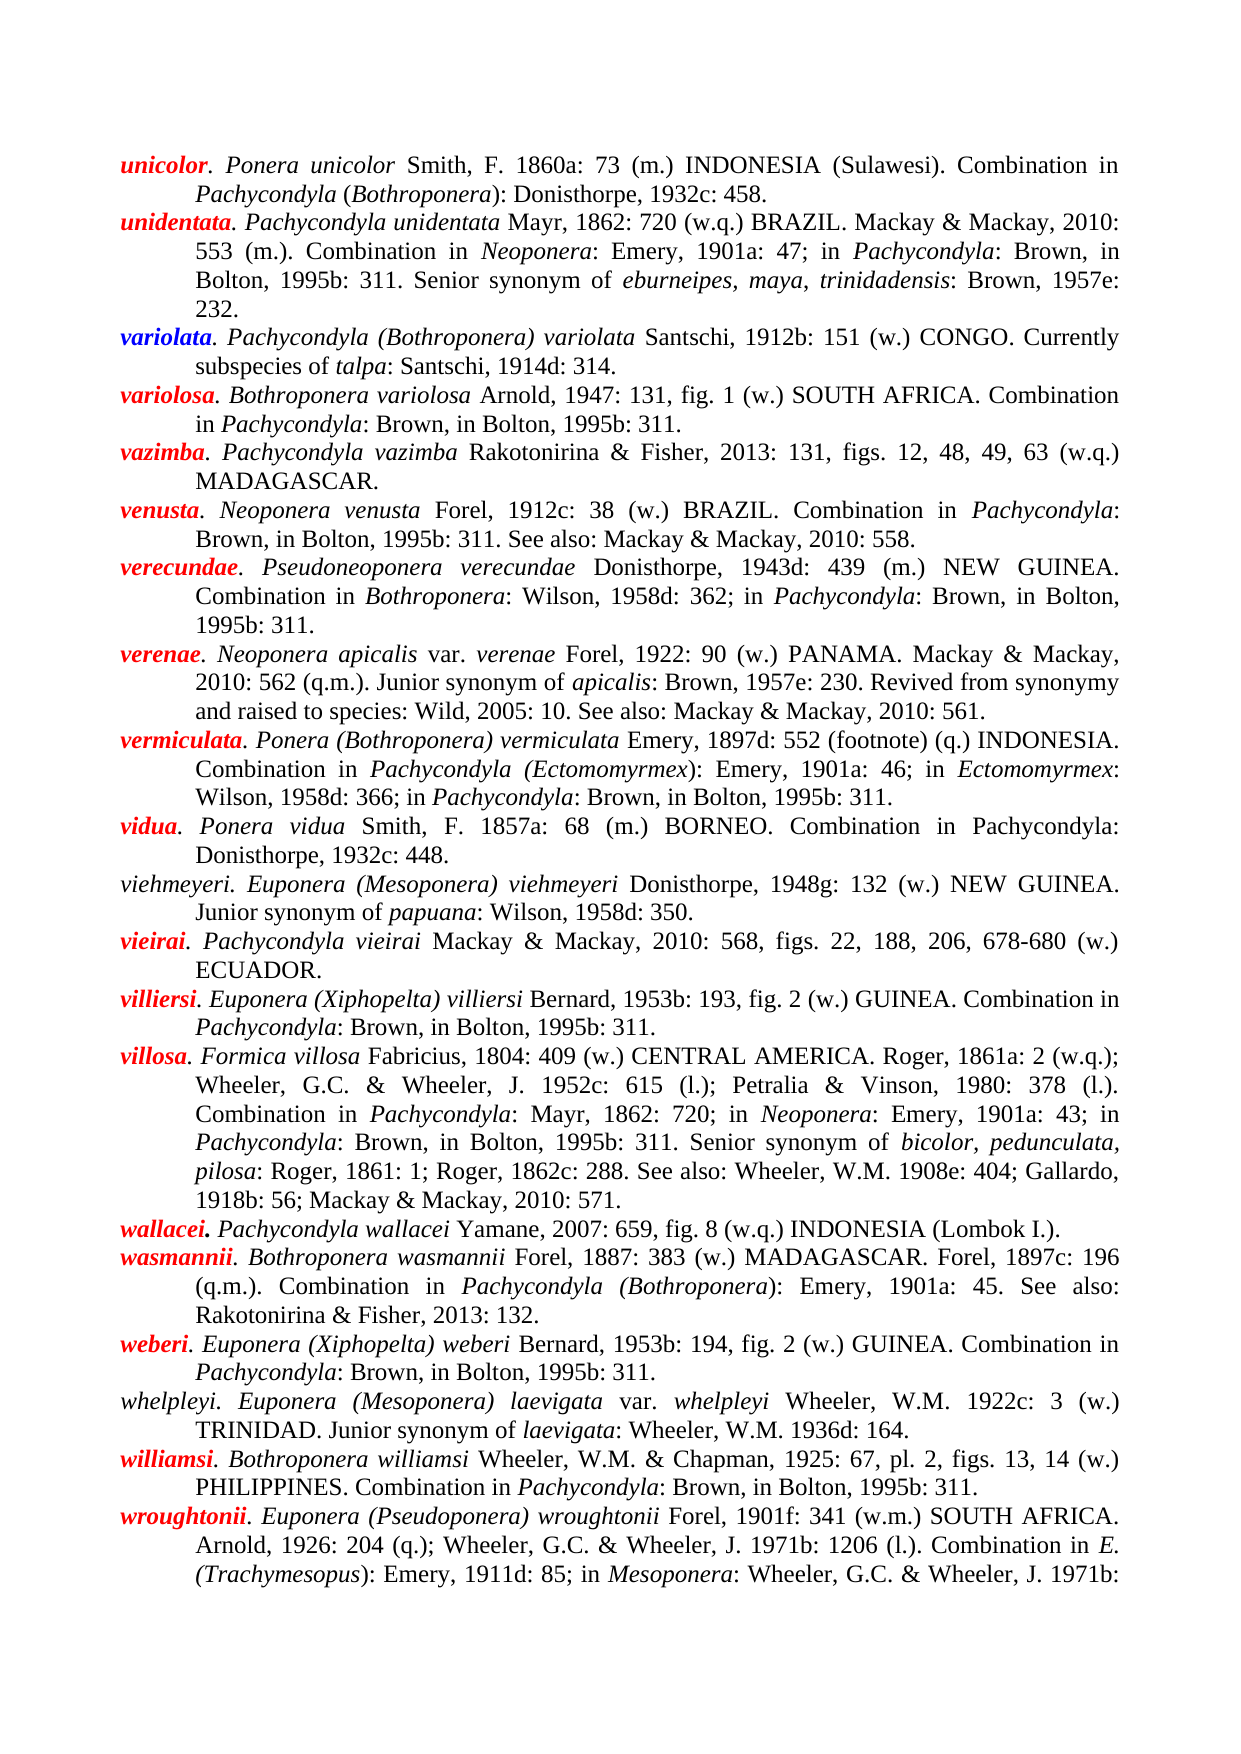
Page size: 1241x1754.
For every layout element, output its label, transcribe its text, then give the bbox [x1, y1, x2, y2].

text villosa. Formica villosa Fabricius, 1804: 409 (w.) CENTRAL AMERICA. Roger, 1861a: 2 (w.q.); Wheeler, G.C. & Wheeler, J. 1952c: 615 (l.); Petralia & Vinson, 1980: 378 (l.). Combination in Pachycondyla: Mayr, 1862: 720; in Neoponera: Emery, 1901a: 43; in Pachycondyla: Brown, in Bolton, 1995b: 311. Senior synonym of bicolor, pedunculata, pilosa: Roger, 1861: 1; Roger, 1862c: 288. See also: Wheeler, W.M. 1908e: 404; Gallardo, 1918b: 56; Mackay & Mackay, 2010: 571. [120, 1041, 1120, 1214]
text wasmannii. Bothroponera wasmannii Forel, 1887: 383 (w.) MADAGASCAR. Forel, 1897c: 196 (q.m.). Combination in Pachycondyla (Bothroponera): Emery, 1901a: 45. See also: Rakotonirina & Fisher, 2013: 132. [120, 1242, 1120, 1329]
text whelpleyi. Euponera (Mesoponera) laevigata var. whelpleyi Wheeler, W.M. 1922c: 3 (w.) TRINIDAD. Junior synonym of laevigata: Wheeler, W.M. 1936d: 164. [120, 1386, 1120, 1444]
text venusta. Neoponera venusta Forel, 1912c: 38 (w.) BRAZIL. Combination in Pachycondyla: Brown, in Bolton, 1995b: 311. See also: Mackay & Mackay, 2010: 558. [120, 495, 1120, 552]
text variolosa. Bothroponera variolosa Arnold, 1947: 131, fig. 1 (w.) SOUTH AFRICA. Combination in Pachycondyla: Brown, in Bolton, 1995b: 311. [120, 380, 1120, 437]
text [120, 1501, 1120, 1587]
text verenae. Neoponera apicalis var. verenae Forel, 1922: 90 (w.) PANAMA. Mackay & Mackay, 2010: 562 (q.m.). Junior synonym of apicalis: Brown, 1957e: 230. Revived from synonymy and raised to species: Wild, 2005: 10. See also: Mackay & Mackay, 2010: 561. [120, 639, 1120, 725]
text vermiculata. Ponera (Bothroponera) vermiculata Emery, 1897d: 552 (footnote) (q.) INDONESIA. Combination in Pachycondyla (Ectomomyrmex): Emery, 1901a: 46; in Ectomomyrmex: Wilson, 1958d: 366; in Pachycondyla: Brown, in Bolton, 1995b: 311. [120, 725, 1120, 811]
text wallacei. Pachycondyla wallacei Yamane, 2007: 659, fig. 8 (w.q.) INDONESIA (Lombok I.). [120, 1214, 1120, 1242]
text vieirai. Pachycondyla vieirai Mackay & Mackay, 2010: 568, figs. 22, 188, 206, 678-680 (w.) ECUADOR. [120, 926, 1120, 984]
text unicolor. Ponera unicolor Smith, F. 1860a: 73 (m.) INDONESIA (Sulawesi). Combination in Pachycondyla (Bothroponera): Donisthorpe, 1932c: 458. [120, 150, 1120, 207]
text viehmeyeri. Euponera (Mesoponera) viehmeyeri Donisthorpe, 1948g: 132 (w.) NEW GUINEA. Junior synonym of papuana: Wilson, 1958d: 350. [120, 869, 1120, 926]
text unidentata. Pachycondyla unidentata Mayr, 1862: 720 (w.q.) BRAZIL. Mackay & Mackay, 2010: 553 (m.). Combination in Neoponera: Emery, 1901a: 47; in Pachycondyla: Brown, in Bolton, 1995b: 311. Senior synonym of eburneipes, maya, trinidadensis: Brown, 1957e: 232. [120, 207, 1120, 322]
text vidua. Ponera vidua Smith, F. 1857a: 68 (m.) BORNEO. Combination in Pachycondyla: Donisthorpe, 1932c: 448. [120, 811, 1120, 869]
text vazimba. Pachycondyla vazimba Rakotonirina & Fisher, 2013: 131, figs. 12, 48, 49, 63 (w.q.) MADAGASCAR. [120, 437, 1120, 495]
text villiersi. Euponera (Xiphopelta) villiersi Bernard, 1953b: 193, fig. 2 (w.) GUINEA. Combination in Pachycondyla: Brown, in Bolton, 1995b: 311. [120, 984, 1120, 1041]
text variolata. Pachycondyla (Bothroponera) variolata Santschi, 1912b: 151 (w.) CONGO. Currently subspecies of talpa: Santschi, 1914d: 314. [120, 322, 1120, 380]
text verecundae. Pseudoneoponera verecundae Donisthorpe, 1943d: 439 (m.) NEW GUINEA. Combination in Bothroponera: Wilson, 1958d: 362; in Pachycondyla: Brown, in Bolton, 1995b: 311. [120, 552, 1120, 639]
text williamsi. Bothroponera williamsi Wheeler, W.M. & Chapman, 1925: 67, pl. 2, figs. 13, 14 (w.) PHILIPPINES. Combination in Pachycondyla: Brown, in Bolton, 1995b: 311. [120, 1444, 1120, 1501]
text weberi. Euponera (Xiphopelta) weberi Bernard, 1953b: 194, fig. 2 (w.) GUINEA. Combination in Pachycondyla: Brown, in Bolton, 1995b: 311. [120, 1329, 1120, 1386]
